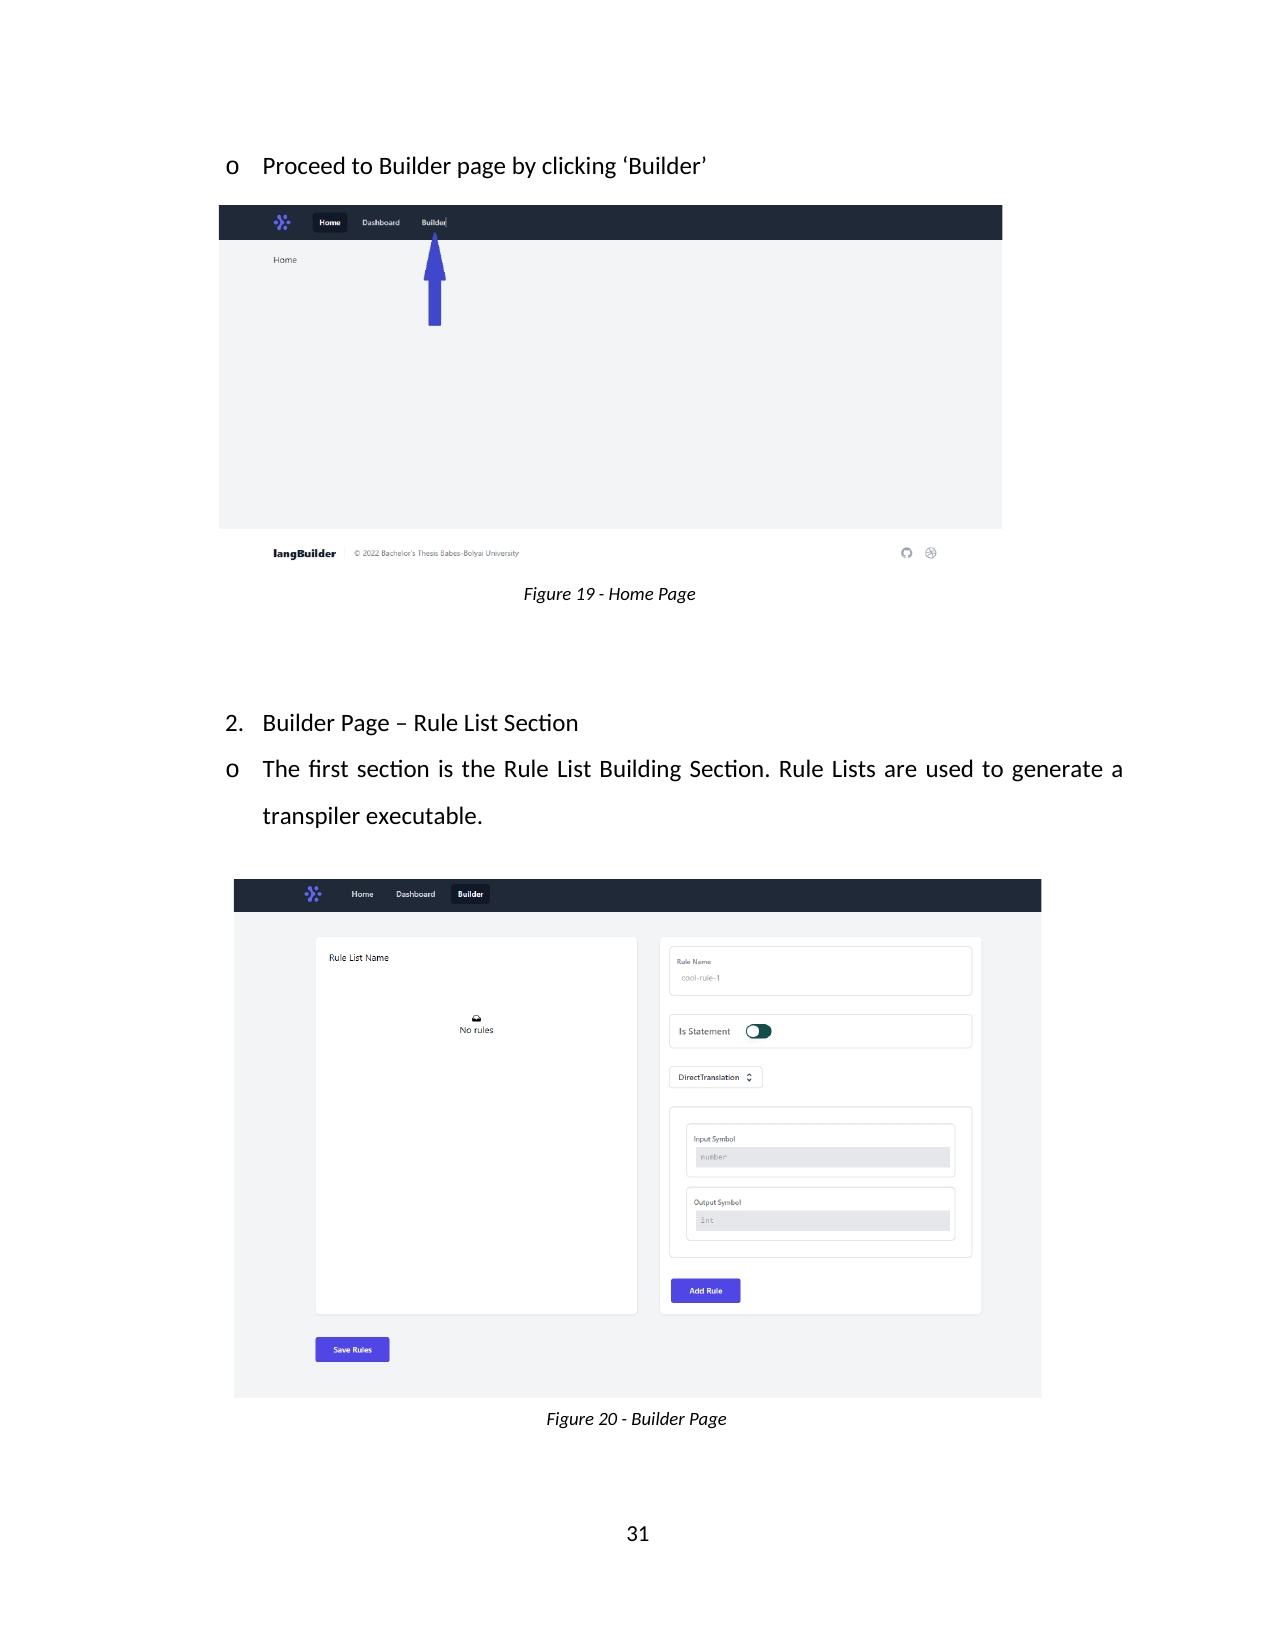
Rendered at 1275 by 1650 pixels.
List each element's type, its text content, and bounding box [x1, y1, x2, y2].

picture [233, 879, 1042, 1398]
picture [218, 205, 1003, 574]
list Proceed to Builder page by clicking ‘Builder’ [225, 150, 1125, 182]
list The first section is the Rule List Building Section. Rule Lists are used to generate a transpiler executable. [225, 753, 1125, 831]
list Builder Page – Rule List Section [225, 707, 1125, 738]
